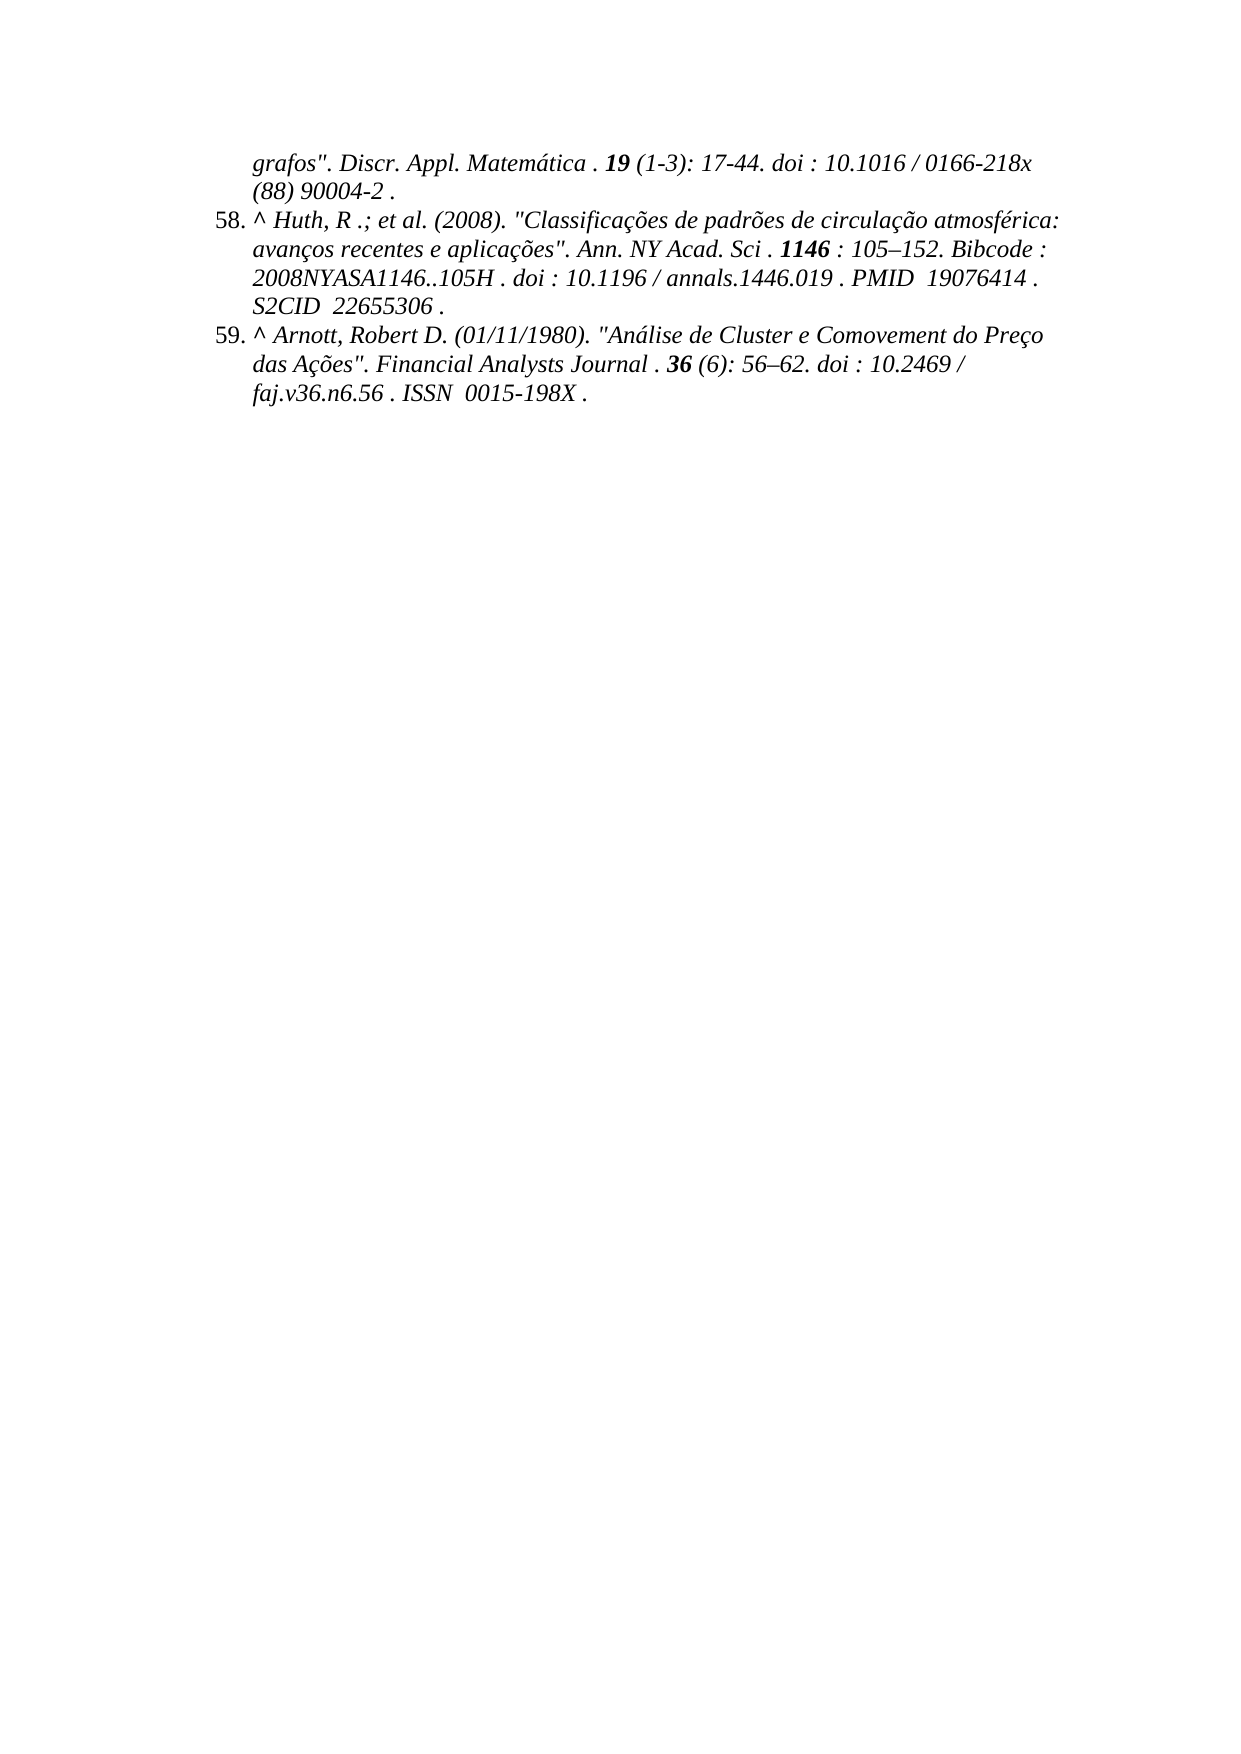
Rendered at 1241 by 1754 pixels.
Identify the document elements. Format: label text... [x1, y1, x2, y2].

list ^ Huth, R .; et al. (2008). "Classificações de padrões de circulação atmosférica: avanços recentes e aplicações". Ann. NY Acad. Sci . 1146 : 105–152. Bibcode : 2008NYASA1146..105H . doi : 10.1196 / annals.1446.019 . PMID 19076414 . S2CID 22655306 . [215, 205, 1063, 320]
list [215, 148, 1063, 205]
list ^ Arnott, Robert D. (01/11/1980). "Análise de Cluster e Comovement do Preço das Ações". Financial Analysts Journal . 36 (6): 56–62. doi : 10.2469 / faj.v36.n6.56 . ISSN 0015-198X . [215, 320, 1063, 406]
